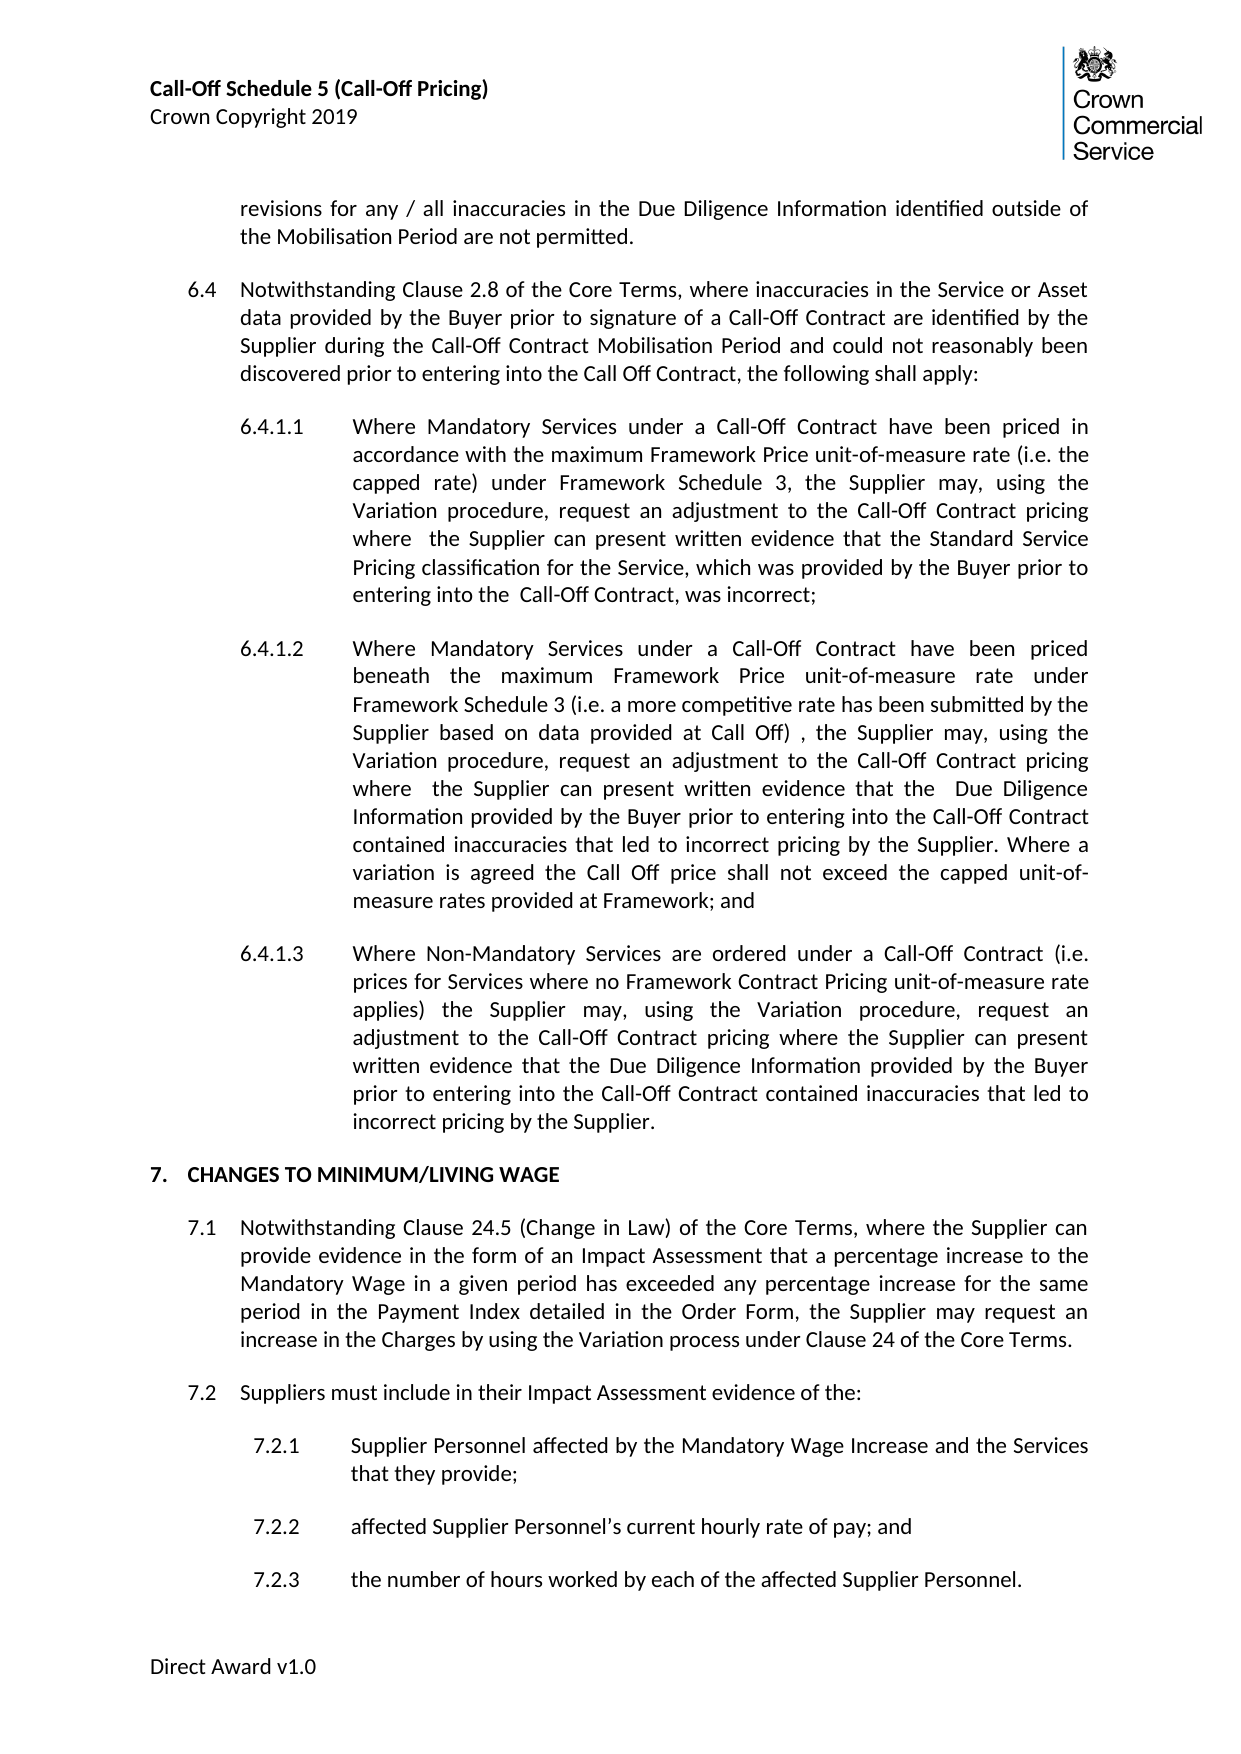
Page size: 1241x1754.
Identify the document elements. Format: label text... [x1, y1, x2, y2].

text Supplier Personnel affected by the Mandatory Wage Increase and the Services that they provide; [253, 1431, 1090, 1487]
text CHANGES TO MINIMUM/LIVING WAGE [150, 1160, 1090, 1188]
picture [1062, 46, 1202, 160]
text Notwithstanding Clause 24.5 (Change in Law) of the Core Terms, where the Supplier can provide evidence in the form of an Impact Assessment that a percentage increase to the Mandatory Wage in a given period has exceeded any percentage increase for the same period in the Payment Index detailed in the Order Form, the Supplier may request an increase in the Charges by using the Variation process under Clause 24 of the Core Terms. [187, 1213, 1090, 1353]
text Notwithstanding Clause 2.8 of the Core Terms, where inaccuracies in the Service or Asset data provided by the Buyer prior to signature of a Call-Off Contract are identified by the Supplier during the Call-Off Contract Mobilisation Period and could not reasonably been discovered prior to entering into the Call Off Contract, the following shall apply: [187, 275, 1090, 387]
text Where Mandatory Services under a Call-Off Contract have been priced in accordance with the maximum Framework Price unit-of-measure rate (i.e. the capped rate) under Framework Schedule 3, the Supplier may, using the Variation procedure, request an adjustment to the Call-Off Contract pricing where the Supplier can present written evidence that the Standard Service Pricing classification for the Service, which was provided by the Buyer prior to entering into the Call-Off Contract, was incorrect; [240, 412, 1090, 609]
text Where Non-Mandatory Services are ordered under a Call-Off Contract (i.e. prices for Services where no Framework Contract Pricing unit-of-measure rate applies) the Supplier may, using the Variation procedure, request an adjustment to the Call-Off Contract pricing where the Supplier can present written evidence that the Due Diligence Information provided by the Buyer prior to entering into the Call-Off Contract contained inaccuracies that led to incorrect pricing by the Supplier. [240, 939, 1090, 1135]
text affected Supplier Personnel’s current hourly rate of pay; and [253, 1512, 1090, 1540]
text Where Mandatory Services under a Call-Off Contract have been priced beneath the maximum Framework Price unit-of-measure rate under Framework Schedule 3 (i.e. a more competitive rate has been submitted by the Supplier based on data provided at Call Off) , the Supplier may, using the Variation procedure, request an adjustment to the Call-Off Contract pricing where the Supplier can present written evidence that the Due Diligence Information provided by the Buyer prior to entering into the Call-Off Contract contained inaccuracies that led to incorrect pricing by the Supplier. Where a variation is agreed the Call Off price shall not exceed the capped unit-of-measure rates provided at Framework; and [240, 634, 1090, 914]
text the number of hours worked by each of the affected Supplier Personnel. [253, 1565, 1090, 1593]
text Suppliers must include in their Impact Assessment evidence of the: [187, 1378, 1090, 1406]
